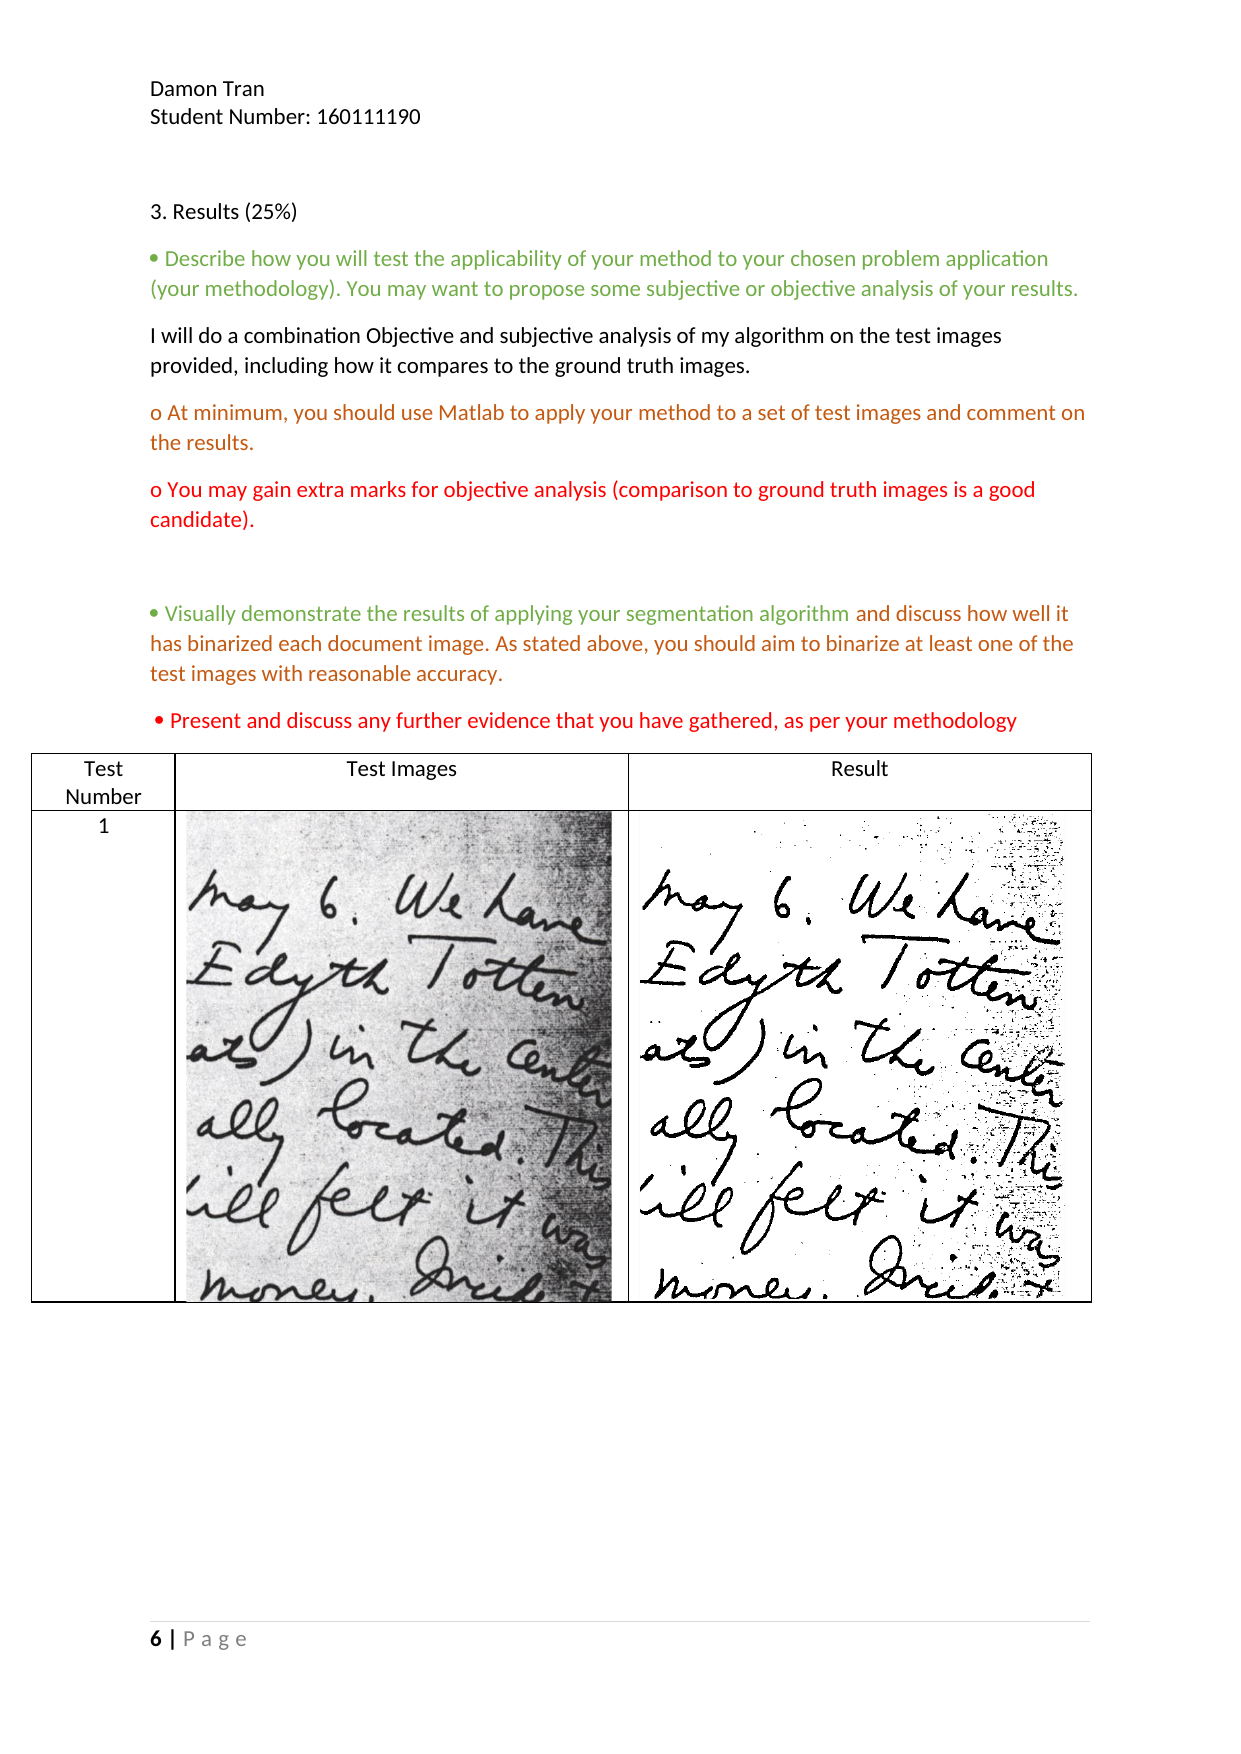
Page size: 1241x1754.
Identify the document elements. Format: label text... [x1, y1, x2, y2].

text Visually demonstrate the results of applying your segmentation algorithm and discuss how well it has binarized each document image. As stated above, you should aim to binarize at least one of the test images with reasonable accuracy. [150, 599, 1090, 687]
table_cell [629, 811, 1091, 1301]
text Describe how you will test the applicability of your method to your chosen problem application (your methodology). You may want to propose some subjective or objective analysis of your results. [150, 244, 1090, 302]
table_cell [612, 811, 628, 1301]
table_header Test Images [176, 754, 628, 810]
table_cell 1 [32, 811, 174, 1301]
text o You may gain extra marks for objective analysis (comparison to ground truth images is a good candidate). [150, 475, 1090, 533]
text o At minimum, you should use Matlab to apply your method to a set of test images and comment on the results. [150, 398, 1090, 456]
table_cell [176, 811, 186, 1301]
table_header Test Number [32, 754, 174, 810]
text I will do a combination Objective and subjective analysis of my algorithm on the test images provided, including how it compares to the ground truth images. [150, 321, 1090, 379]
table_header Result [629, 754, 1091, 810]
picture [186, 811, 612, 1302]
picture [639, 811, 1066, 1299]
text 3. Results (25%) [150, 197, 1090, 225]
text Present and discuss any further evidence that you have gathered, as per your methodology [150, 706, 1090, 734]
